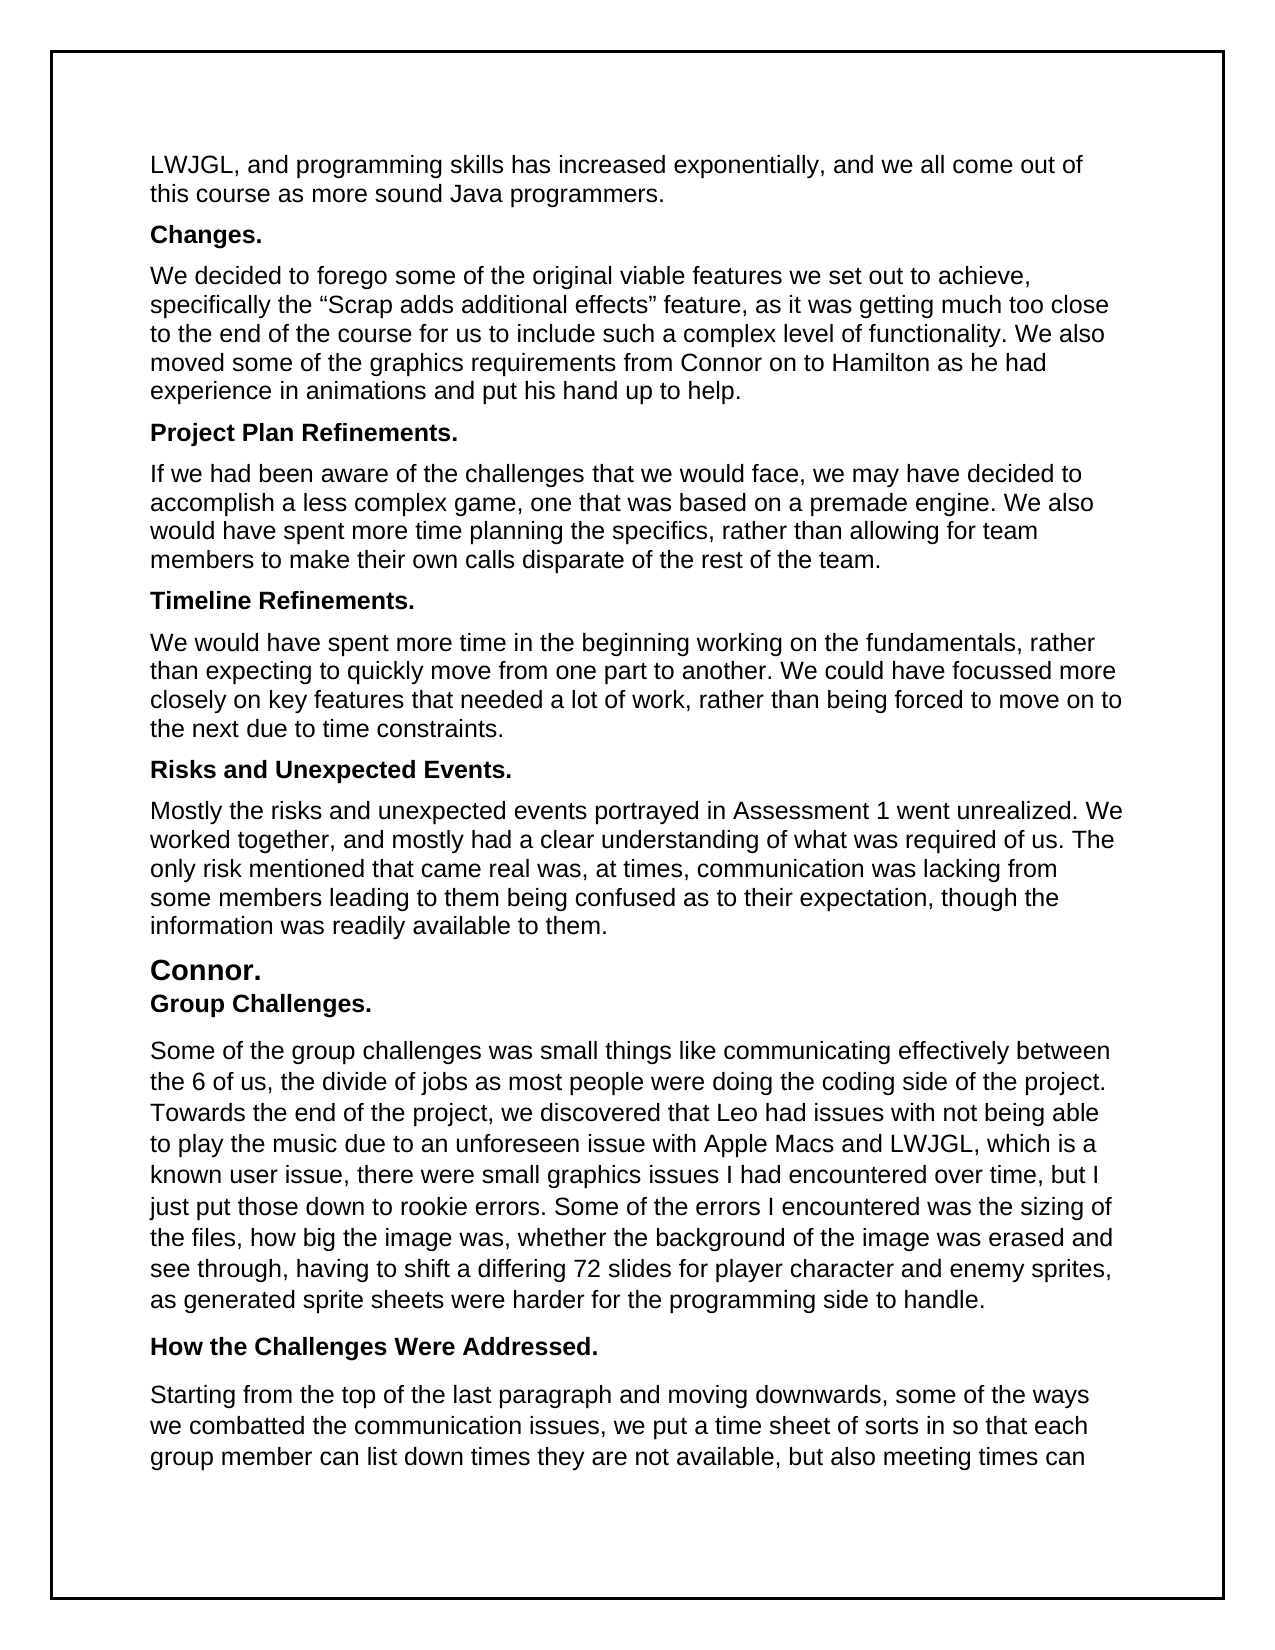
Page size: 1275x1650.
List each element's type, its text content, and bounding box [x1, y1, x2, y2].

text Timeline Refinements. [150, 586, 1125, 615]
text Risks and Unexpected Events. [150, 755, 1125, 784]
subtitle Connor. [150, 952, 1125, 986]
text We would have spent more time in the beginning working on the fundamentals, rather than expecting to quickly move from one part to another. We could have focussed more closely on key features that needed a lot of work, rather than being forced to move on to the next due to time constraints. [150, 627, 1125, 742]
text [150, 1380, 1125, 1471]
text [150, 150, 1125, 207]
text Group Challenges. [150, 989, 1125, 1017]
text Project Plan Refinements. [150, 417, 1125, 446]
text We decided to forego some of the original viable features we set out to achieve, specifically the “Scrap adds additional effects” feature, as it was getting much too close to the end of the course for us to include such a complex level of functionality. We also moved some of the graphics requirements from Connor on to Hamilton as he had experience in animations and put his hand up to help. [150, 261, 1125, 405]
text If we had been aware of the challenges that we would face, we may have decided to accomplish a less complex game, one that was based on a premade engine. We also would have spent more time planning the specifics, rather than allowing for team members to make their own calls disparate of the rest of the team. [150, 459, 1125, 574]
text Some of the group challenges was small things like communicating effectively between the 6 of us, the divide of jobs as most people were doing the coding side of the project. Towards the end of the project, we discovered that Leo had issues with not being able to play the music due to an unforeseen issue with Apple Macs and LWJGL, which is a known user issue, there were small graphics issues I had encountered over time, but I just put those down to rookie errors. Some of the errors I encountered was the sizing of the files, how big the image was, whether the background of the image was erased and see through, having to shift a differing 72 slides for player character and enemy sprites, as generated sprite sheets were harder for the programming side to handle. [150, 1036, 1125, 1313]
text Changes. [150, 220, 1125, 249]
text Mostly the risks and unexpected events portrayed in Assessment 1 went unrealized. We worked together, and mostly had a clear understanding of what was required of us. The only risk mentioned that came real was, at times, communication was lacking from some members leading to them being confused as to their expectation, though the information was readily available to them. [150, 796, 1125, 940]
text How the Challenges Were Addressed. [150, 1332, 1125, 1361]
